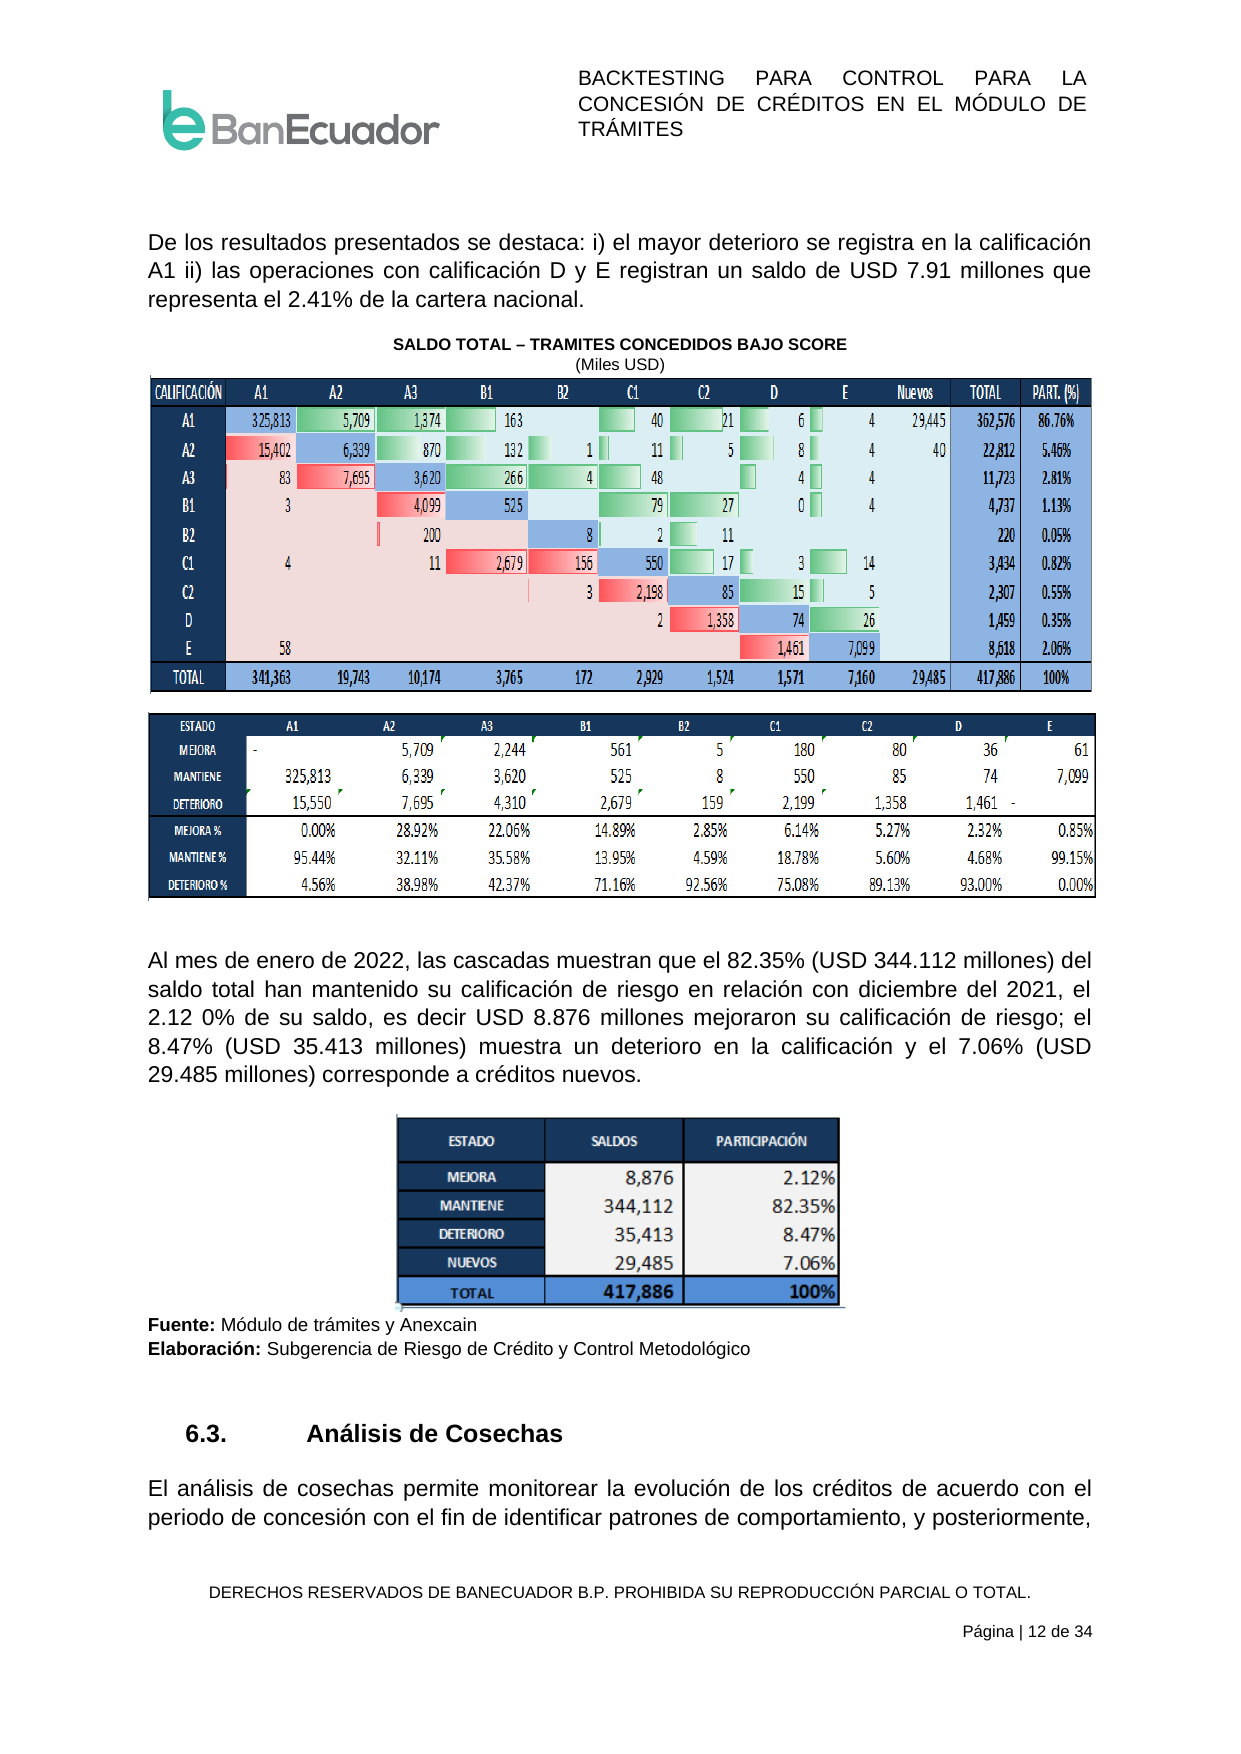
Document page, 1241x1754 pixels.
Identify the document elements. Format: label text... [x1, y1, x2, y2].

picture [147, 712, 1099, 901]
text SALDO TOTAL – TRAMITES CONCEDIDOS BAJO SCORE [148, 334, 1092, 354]
picture [394, 1114, 846, 1312]
text (Miles USD) [148, 355, 1092, 374]
subtitle Análisis de Cosechas [185, 1419, 1092, 1448]
text De los resultados presentados se destaca: i) el mayor deterioro se registra en la calificación A1 ii) las operaciones con calificación D y E registran un saldo de USD 7.91 millones que representa el 2.41% de la cartera nacional. [148, 229, 1092, 312]
picture [153, 81, 447, 161]
text Fuente: Módulo de trámites y Anexcain [148, 1314, 1092, 1336]
text Elaboración: Subgerencia de Riesgo de Crédito y Control Metodológico [148, 1337, 1092, 1359]
picture [147, 375, 1092, 694]
text Al mes de enero de 2022, las cascadas muestran que el 82.35% (USD 344.112 millones) del saldo total han mantenido su calificación de riesgo en relación con diciembre del 2021, el 2.12 0% de su saldo, es decir USD 8.876 millones mejoraron su calificación de riesgo; el 8.47% (USD 35.413 millones) muestra un deterioro en la calificación y el 7.06% (USD 29.485 millones) corresponde a créditos nuevos. [148, 947, 1092, 1088]
